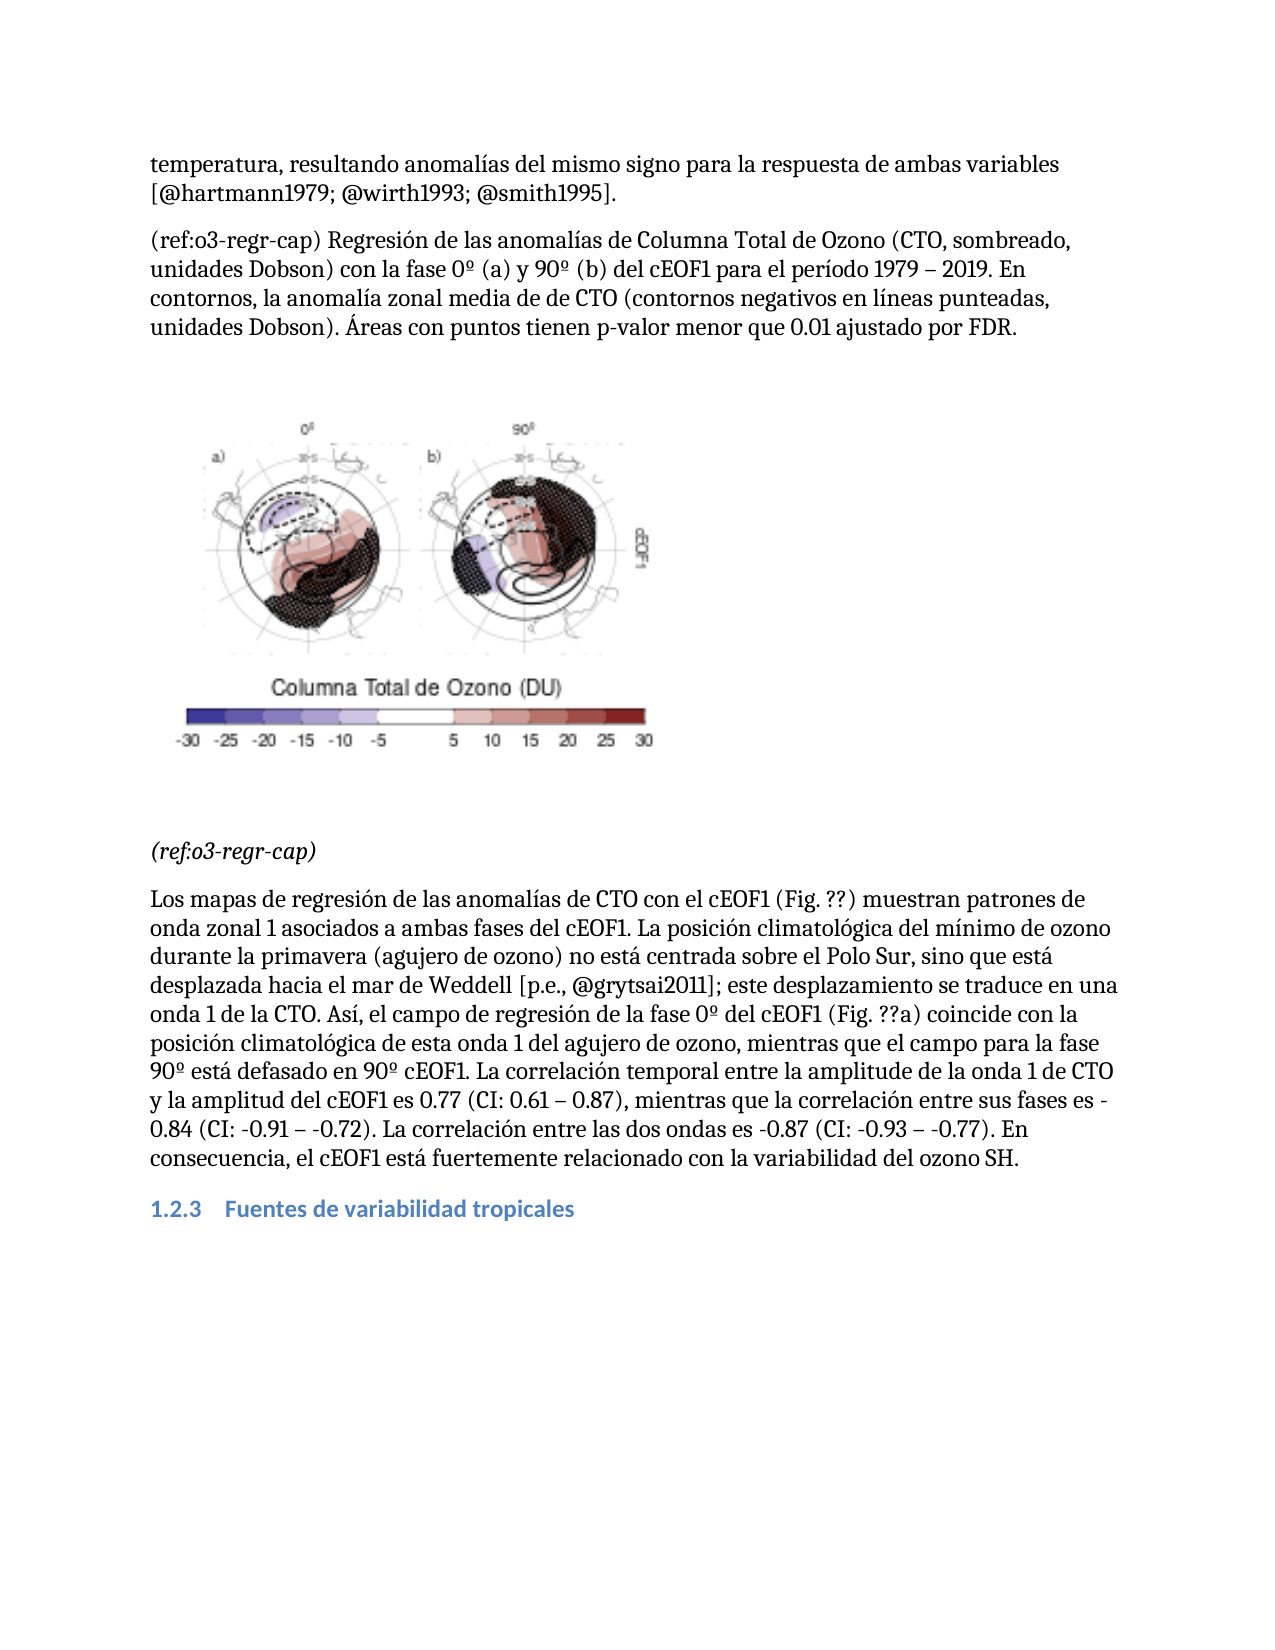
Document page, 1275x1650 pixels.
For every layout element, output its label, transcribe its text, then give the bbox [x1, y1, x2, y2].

picture [168, 360, 670, 817]
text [150, 150, 1125, 207]
text (ref:o3-regr-cap) [150, 837, 1125, 866]
text (ref:o3-regr-cap) Regresión de las anomalías de Columna Total de Ozono (CTO, sombreado, unidades Dobson) con la fase 0º (a) y 90º (b) del cEOF1 para el período 1979 – 2019. En contornos, la anomalía zonal media de de CTO (contornos negativos en líneas punteadas, unidades Dobson). Áreas con puntos tienen p-valor menor que 0.01 ajustado por FDR. [150, 226, 1125, 341]
subtitle 1.2.3 Fuentes de variabilidad tropicales [150, 1193, 1125, 1223]
text Los mapas de regresión de las anomalías de CTO con el cEOF1 (Fig. ??) muestran patrones de onda zonal 1 asociados a ambas fases del cEOF1. La posición climatológica del mínimo de ozono durante la primavera (agujero de ozono) no está centrada sobre el Polo Sur, sino que está desplazada hacia el mar de Weddell [p.e., @grytsai2011]; este desplazamiento se traduce en una onda 1 de la CTO. Así, el campo de regresión de la fase 0º del cEOF1 (Fig. ??a) coincide con la posición climatológica de esta onda 1 del agujero de ozono, mientras que el campo para la fase 90º está defasado en 90º cEOF1. La correlación temporal entre la amplitude de la onda 1 de CTO y la amplitud del cEOF1 es 0.77 (CI: 0.61 – 0.87), mientras que la correlación entre sus fases es -0.84 (CI: -0.91 – -0.72). La correlación entre las dos ondas es -0.87 (CI: -0.93 – -0.77). En consecuencia, el cEOF1 está fuertemente relacionado con la variabilidad del ozono SH. [150, 885, 1125, 1172]
